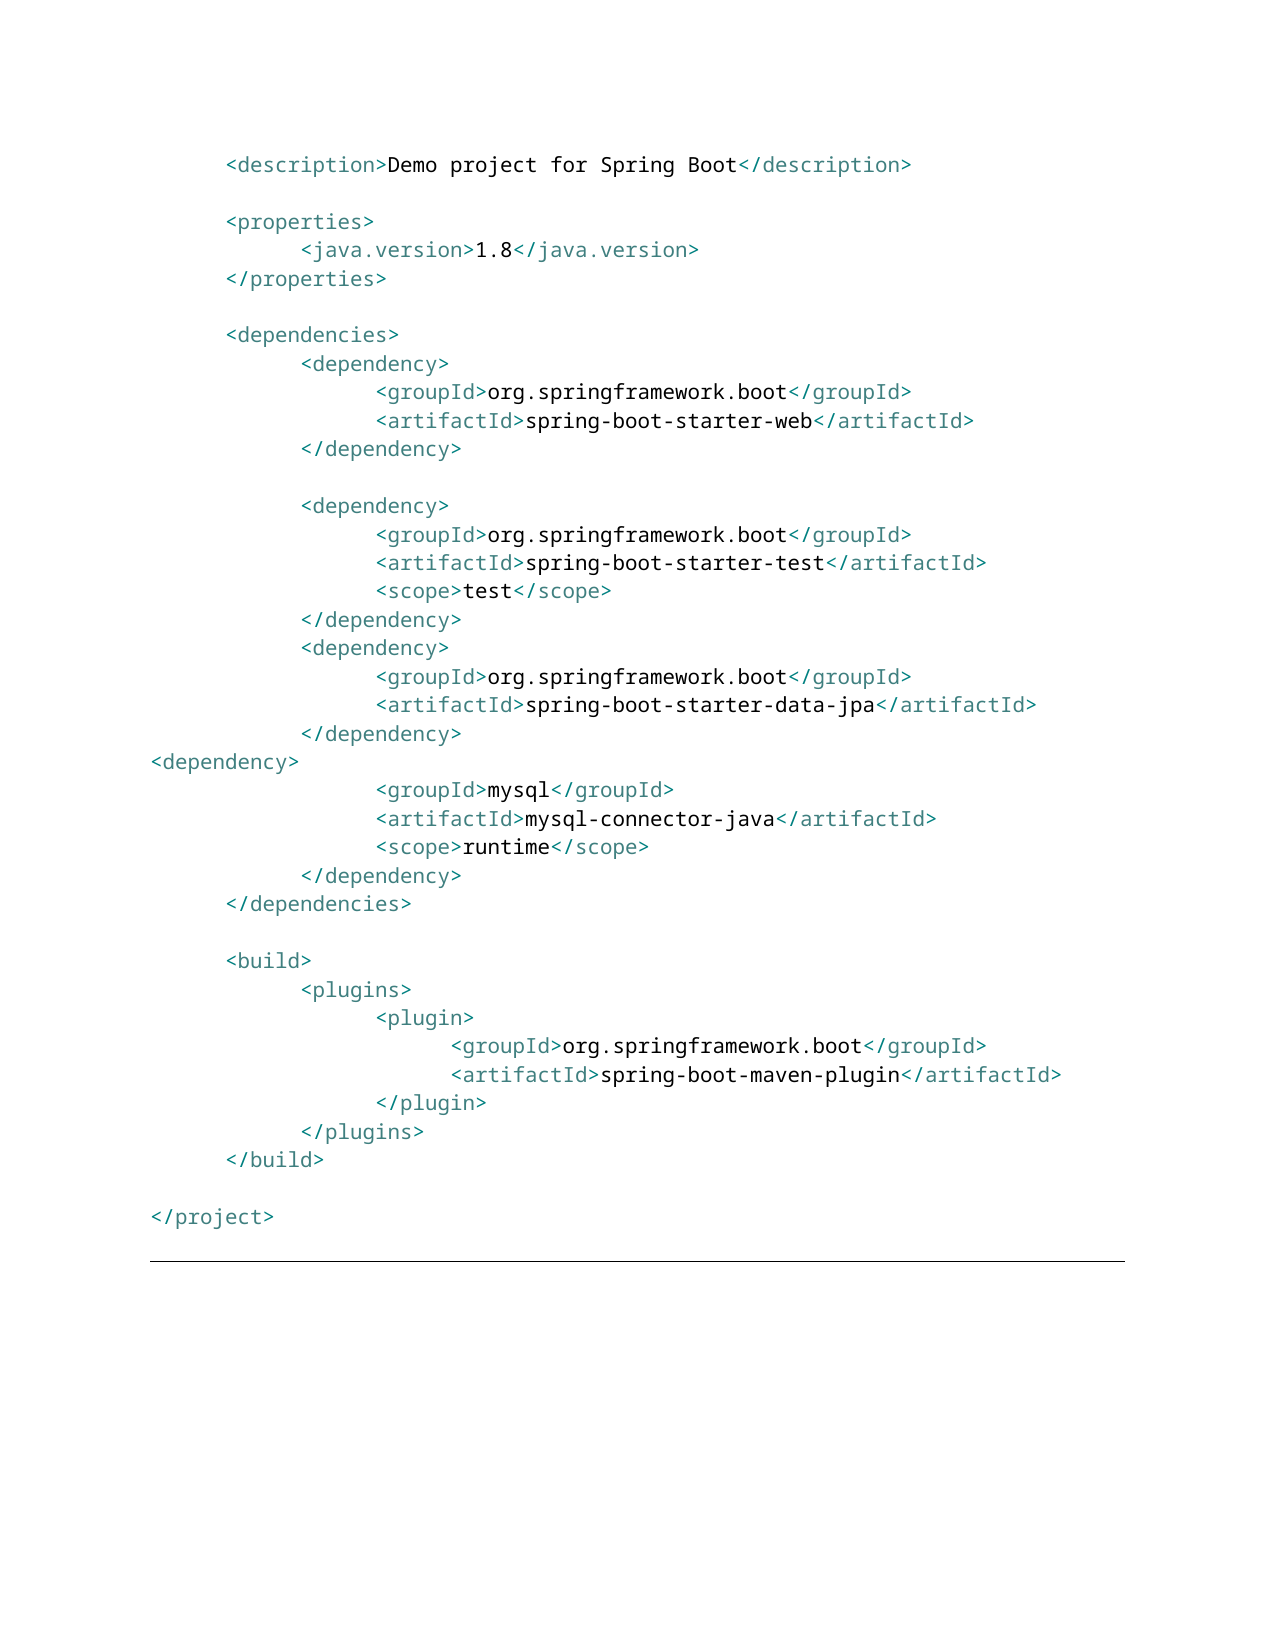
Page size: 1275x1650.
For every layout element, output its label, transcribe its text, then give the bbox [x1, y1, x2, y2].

text </dependency> [150, 434, 1125, 463]
text <artifactId>mysql-connector-java</artifactId> [150, 804, 1125, 832]
text <groupId>org.springframework.boot</groupId> [150, 377, 1125, 406]
text </dependency> [150, 861, 1125, 889]
text <scope>runtime</scope> [150, 832, 1125, 861]
text <artifactId>spring-boot-starter-web</artifactId> [150, 406, 1125, 434]
text </dependencies> [150, 889, 1125, 918]
text <dependency> [150, 633, 1125, 662]
text <dependency> [150, 747, 1125, 776]
text </dependency> [150, 719, 1125, 747]
text <scope>test</scope> [150, 577, 1125, 605]
text <properties> [150, 207, 1125, 235]
text <java.version>1.8</java.version> [150, 235, 1125, 264]
text </build> [150, 1145, 1125, 1174]
text </project> [150, 1202, 1125, 1231]
text <dependency> [150, 491, 1125, 520]
text <artifactId>spring-boot-maven-plugin</artifactId> [150, 1060, 1125, 1088]
text </plugin> [150, 1088, 1125, 1117]
text <groupId>org.springframework.boot</groupId> [150, 1032, 1125, 1060]
text <groupId>mysql</groupId> [150, 776, 1125, 804]
text <artifactId>spring-boot-starter-test</artifactId> [150, 548, 1125, 577]
text </dependency> [150, 605, 1125, 633]
text <description>Demo project for Spring Boot</description> [150, 150, 1125, 178]
text <dependencies> [150, 321, 1125, 349]
text <plugin> [150, 1003, 1125, 1032]
text <build> [150, 946, 1125, 975]
text <plugins> [150, 975, 1125, 1003]
text <groupId>org.springframework.boot</groupId> [150, 662, 1125, 690]
text <artifactId>spring-boot-starter-data-jpa</artifactId> [150, 690, 1125, 719]
text </plugins> [150, 1117, 1125, 1145]
text </properties> [150, 264, 1125, 292]
text <dependency> [150, 349, 1125, 377]
text <groupId>org.springframework.boot</groupId> [150, 520, 1125, 548]
